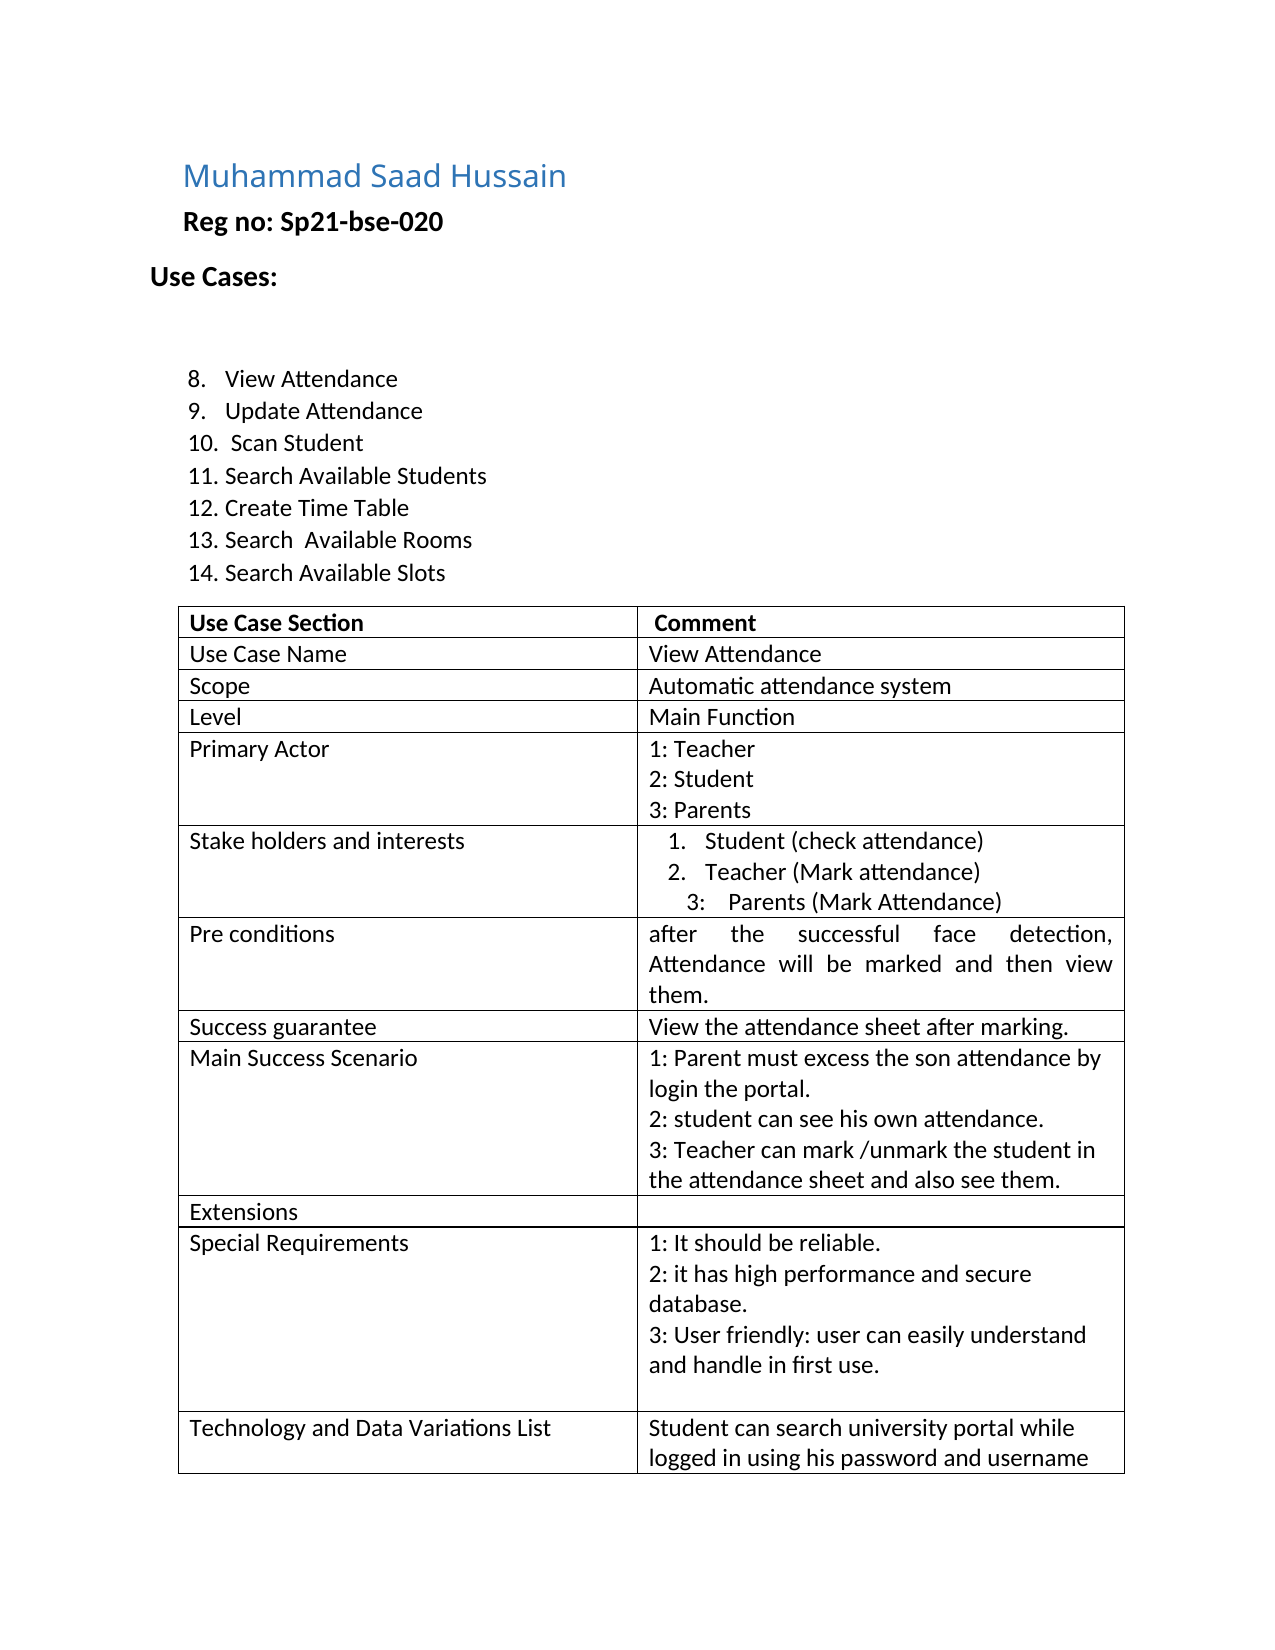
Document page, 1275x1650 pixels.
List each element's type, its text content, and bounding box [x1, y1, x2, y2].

text Reg no: Sp21-bse-020 [150, 203, 1125, 239]
subtitle Muhammad Saad Hussain [150, 154, 1125, 197]
table_header Use Case Section [179, 607, 637, 637]
table_cell View Attendance [638, 638, 1124, 669]
table_cell Main Function [638, 701, 1124, 732]
list Update Attendance [187, 395, 1125, 426]
table_cell Scope [179, 670, 637, 700]
table_cell Extensions [179, 1196, 637, 1226]
text Use Cases: [150, 258, 1125, 294]
table_cell 1: Teacher 2: Student 3: Parents [638, 733, 1124, 824]
table_cell Student (check attendance) Teacher (Mark attendance) 3: Parents (Mark Attendance) [638, 826, 1124, 917]
list Search Available Rooms [187, 524, 1125, 555]
table_header Comment [638, 607, 1124, 637]
table_cell Primary Actor [179, 733, 637, 824]
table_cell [179, 1412, 637, 1473]
table_cell Level [179, 701, 637, 732]
list Search Available Students [187, 460, 1125, 490]
table_cell [638, 1196, 1124, 1226]
table_cell 1: Parent must excess the son attendance by login the portal. 2: student can see his own attendance. 3: Teacher can mark /unmark the student in the attendance sheet and also see them. [638, 1042, 1124, 1195]
table_cell Success guarantee [179, 1011, 637, 1041]
table_cell Use Case Name [179, 638, 637, 669]
table_cell Main Success Scenario [179, 1042, 637, 1195]
table_cell Special Requirements [179, 1228, 637, 1411]
list Scan Student [187, 427, 1125, 458]
table_cell Pre conditions [179, 918, 637, 1010]
table_cell Automatic attendance system [638, 670, 1124, 700]
table_cell View the attendance sheet after marking. [638, 1011, 1124, 1041]
list Search Available Slots [187, 557, 1125, 587]
table_cell 1: It should be reliable. 2: it has high performance and secure database. 3: User friendly: user can easily understand and handle in first use. [638, 1228, 1124, 1411]
list Create Time Table [187, 492, 1125, 523]
list View Attendance [187, 363, 1125, 393]
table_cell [638, 1412, 1124, 1473]
table_cell Stake holders and interests [179, 826, 637, 917]
table_cell after the successful face detection, Attendance will be marked and then view them. [638, 918, 1124, 1010]
